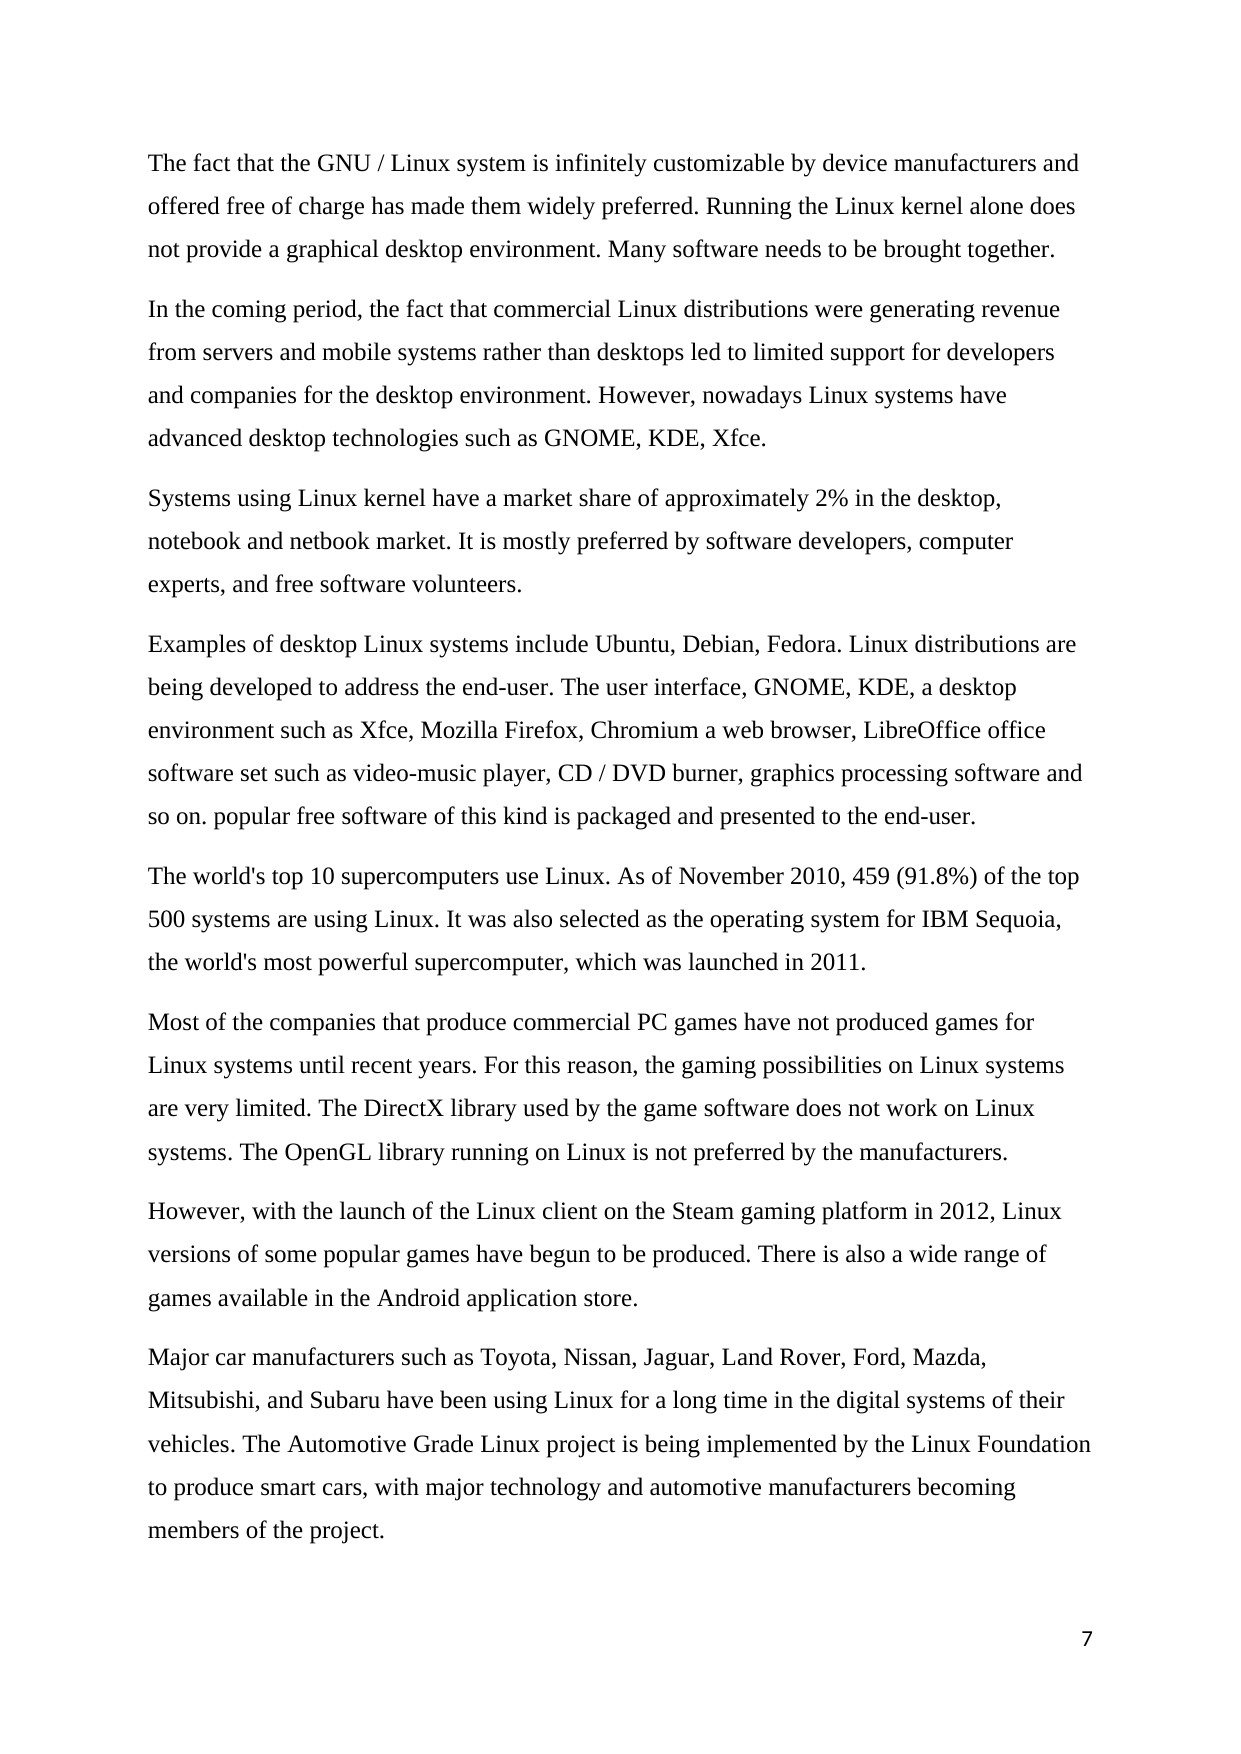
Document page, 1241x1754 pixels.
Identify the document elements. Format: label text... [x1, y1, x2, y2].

text In the coming period, the fact that commercial Linux distributions were generating revenue from servers and mobile systems rather than desktops led to limited support for developers and companies for the desktop environment. However, nowadays Linux systems have advanced desktop technologies such as GNOME, KDE, Xfce. [148, 294, 1093, 452]
text However, with the launch of the Linux client on the Steam gaming platform in 2012, Linux versions of some popular games have begun to be produced. There is also a wide range of games available in the Android application store. [148, 1196, 1093, 1311]
text The world's top 10 supercomputers use Linux. As of November 2010, 459 (91.8%) of the top 500 systems are using Linux. It was also selected as the operating system for IBM Sequoia, the world's most powerful supercomputer, which was launched in 2011. [148, 861, 1093, 976]
text Systems using Linux kernel have a market share of approximately 2% in the desktop, notebook and netbook market. It is mostly preferred by software developers, computer experts, and free software volunteers. [148, 483, 1093, 598]
text Major car manufacturers such as Toyota, Nissan, Jaguar, Land Rover, Ford, Mazda, Mitsubishi, and Subaru have been using Linux for a long time in the digital systems of their vehicles. The Automotive Grade Linux project is being implemented by the Linux Foundation to produce smart cars, with major technology and automotive manufacturers becoming members of the project. [148, 1342, 1093, 1544]
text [148, 148, 1093, 263]
text Examples of desktop Linux systems include Ubuntu, Debian, Fedora. Linux distributions are being developed to address the end-user. The user interface, GNOME, KDE, a desktop environment such as Xfce, Mozilla Firefox, Chromium a web browser, LibreOffice office software set such as video-music player, CD / DVD burner, graphics processing software and so on. popular free software of this kind is packaged and presented to the end-user. [148, 629, 1093, 830]
text Most of the companies that produce commercial PC games have not produced games for Linux systems until recent years. For this reason, the gaming possibilities on Linux systems are very limited. The DirectX library used by the game software does not work on Linux systems. The OpenGL library running on Linux is not preferred by the manufacturers. [148, 1007, 1093, 1165]
